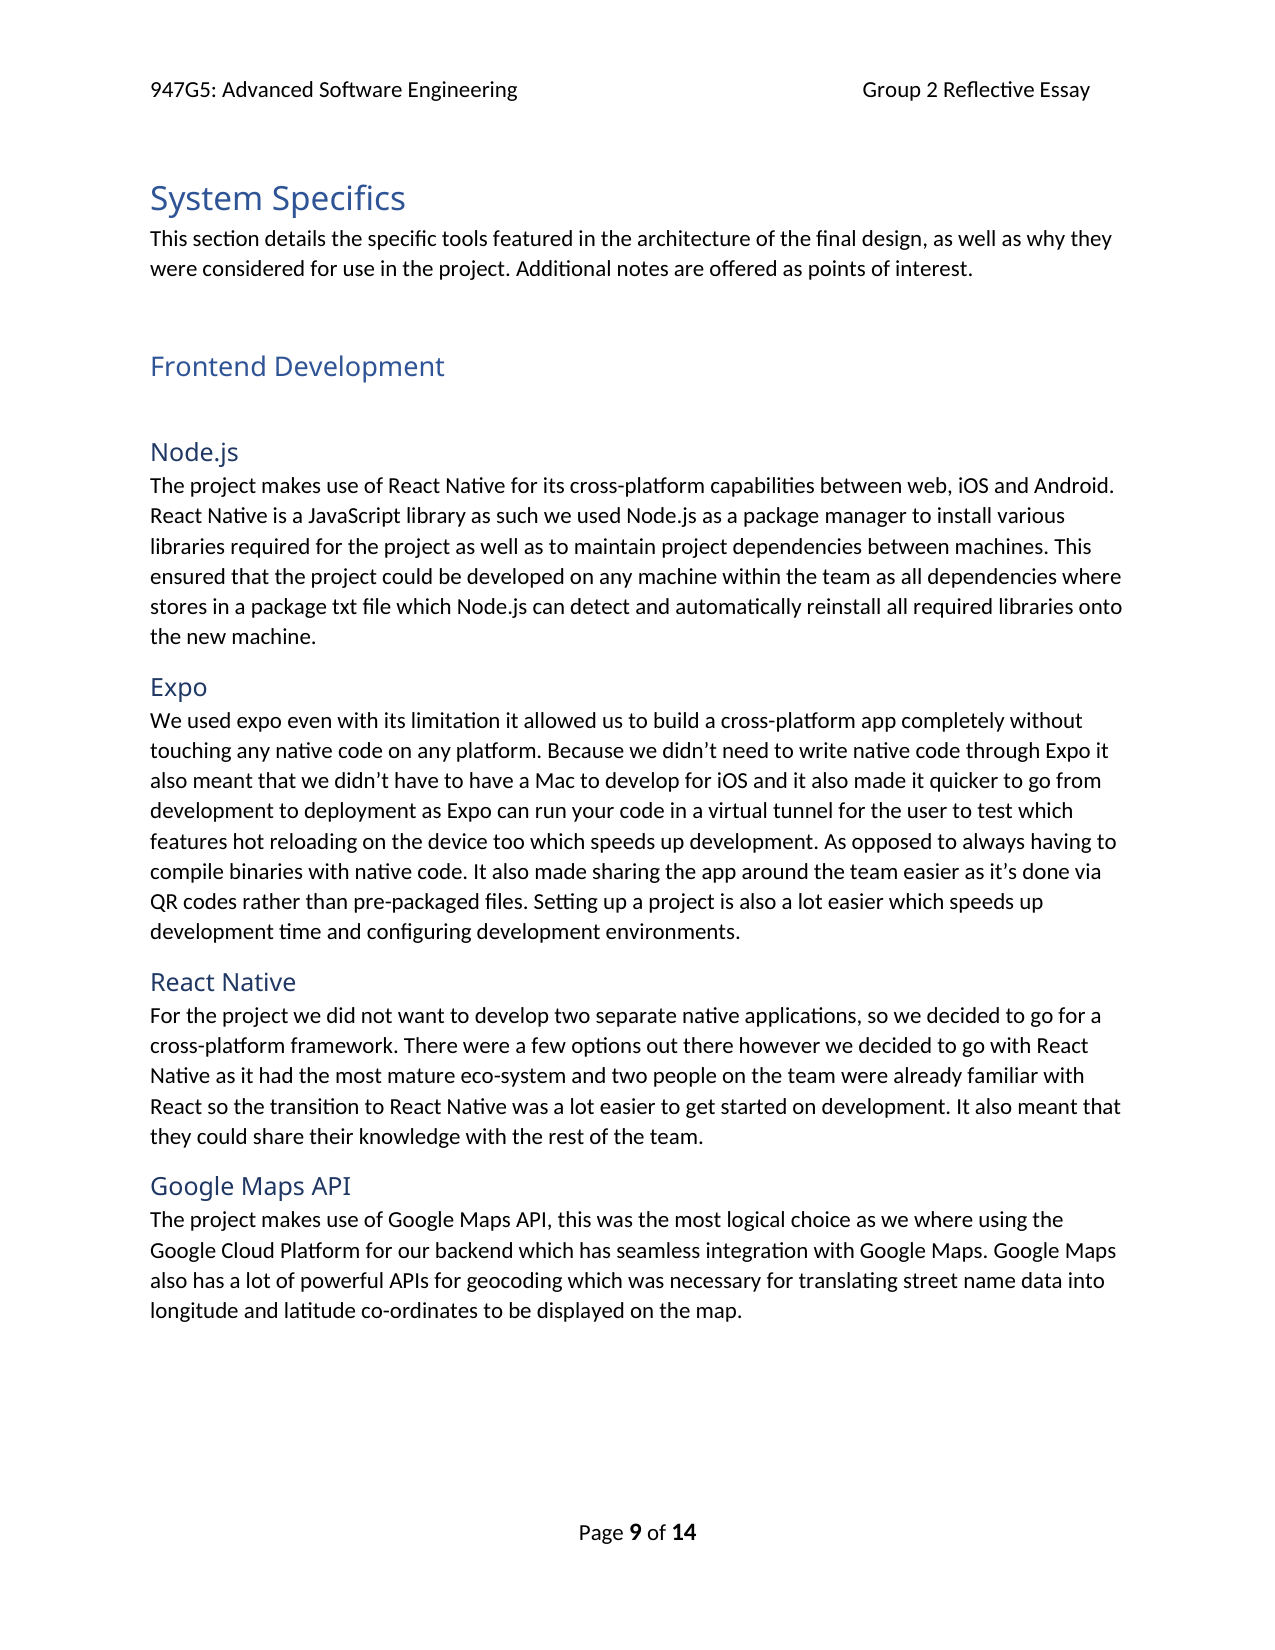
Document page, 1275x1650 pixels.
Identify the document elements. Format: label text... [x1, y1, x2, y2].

subtitle Frontend Development [150, 348, 1125, 385]
subtitle Node.js [150, 434, 1125, 469]
text This section details the specific tools featured in the architecture of the final design, as well as why they were considered for use in the project. Additional notes are offered as points of interest. [150, 224, 1125, 282]
text For the project we did not want to develop two separate native applications, so we decided to go for a cross-platform framework. There were a few options out there however we decided to go with React Native as it had the most mature eco-system and two people on the team were already familiar with React so the transition to React Native was a lot easier to get started on development. It also meant that they could share their knowledge with the rest of the team. [150, 1001, 1125, 1150]
subtitle Google Maps API [150, 1169, 1125, 1203]
subtitle React Native [150, 964, 1125, 998]
subtitle System Specifics [150, 175, 1125, 220]
text The project makes use of Google Maps API, this was the most logical choice as we where using the Google Cloud Platform for our backend which has seamless integration with Google Maps. Google Maps also has a lot of powerful APIs for geocoding which was necessary for translating street name data into longitude and latitude co-ordinates to be displayed on the map. [150, 1206, 1125, 1324]
subtitle Expo [150, 669, 1125, 703]
text We used expo even with its limitation it allowed us to build a cross-platform app completely without touching any native code on any platform. Because we didn’t need to write native code through Expo it also meant that we didn’t have to have a Mac to develop for iOS and it also made it quicker to go from development to deployment as Expo can run your code in a virtual tunnel for the user to test which features hot reloading on the device too which speeds up development. As opposed to always having to compile binaries with native code. It also made sharing the app around the team easier as it’s done via QR codes rather than pre-packaged files. Setting up a project is also a lot easier which speeds up development time and configuring development environments. [150, 706, 1125, 946]
text The project makes use of React Native for its cross-platform capabilities between web, iOS and Android. React Native is a JavaScript library as such we used Node.js as a package manager to install various libraries required for the project as well as to maintain project dependencies between machines. This ensured that the project could be developed on any machine within the team as all dependencies where stores in a package txt file which Node.js can detect and automatically reinstall all required libraries onto the new machine. [150, 471, 1125, 650]
